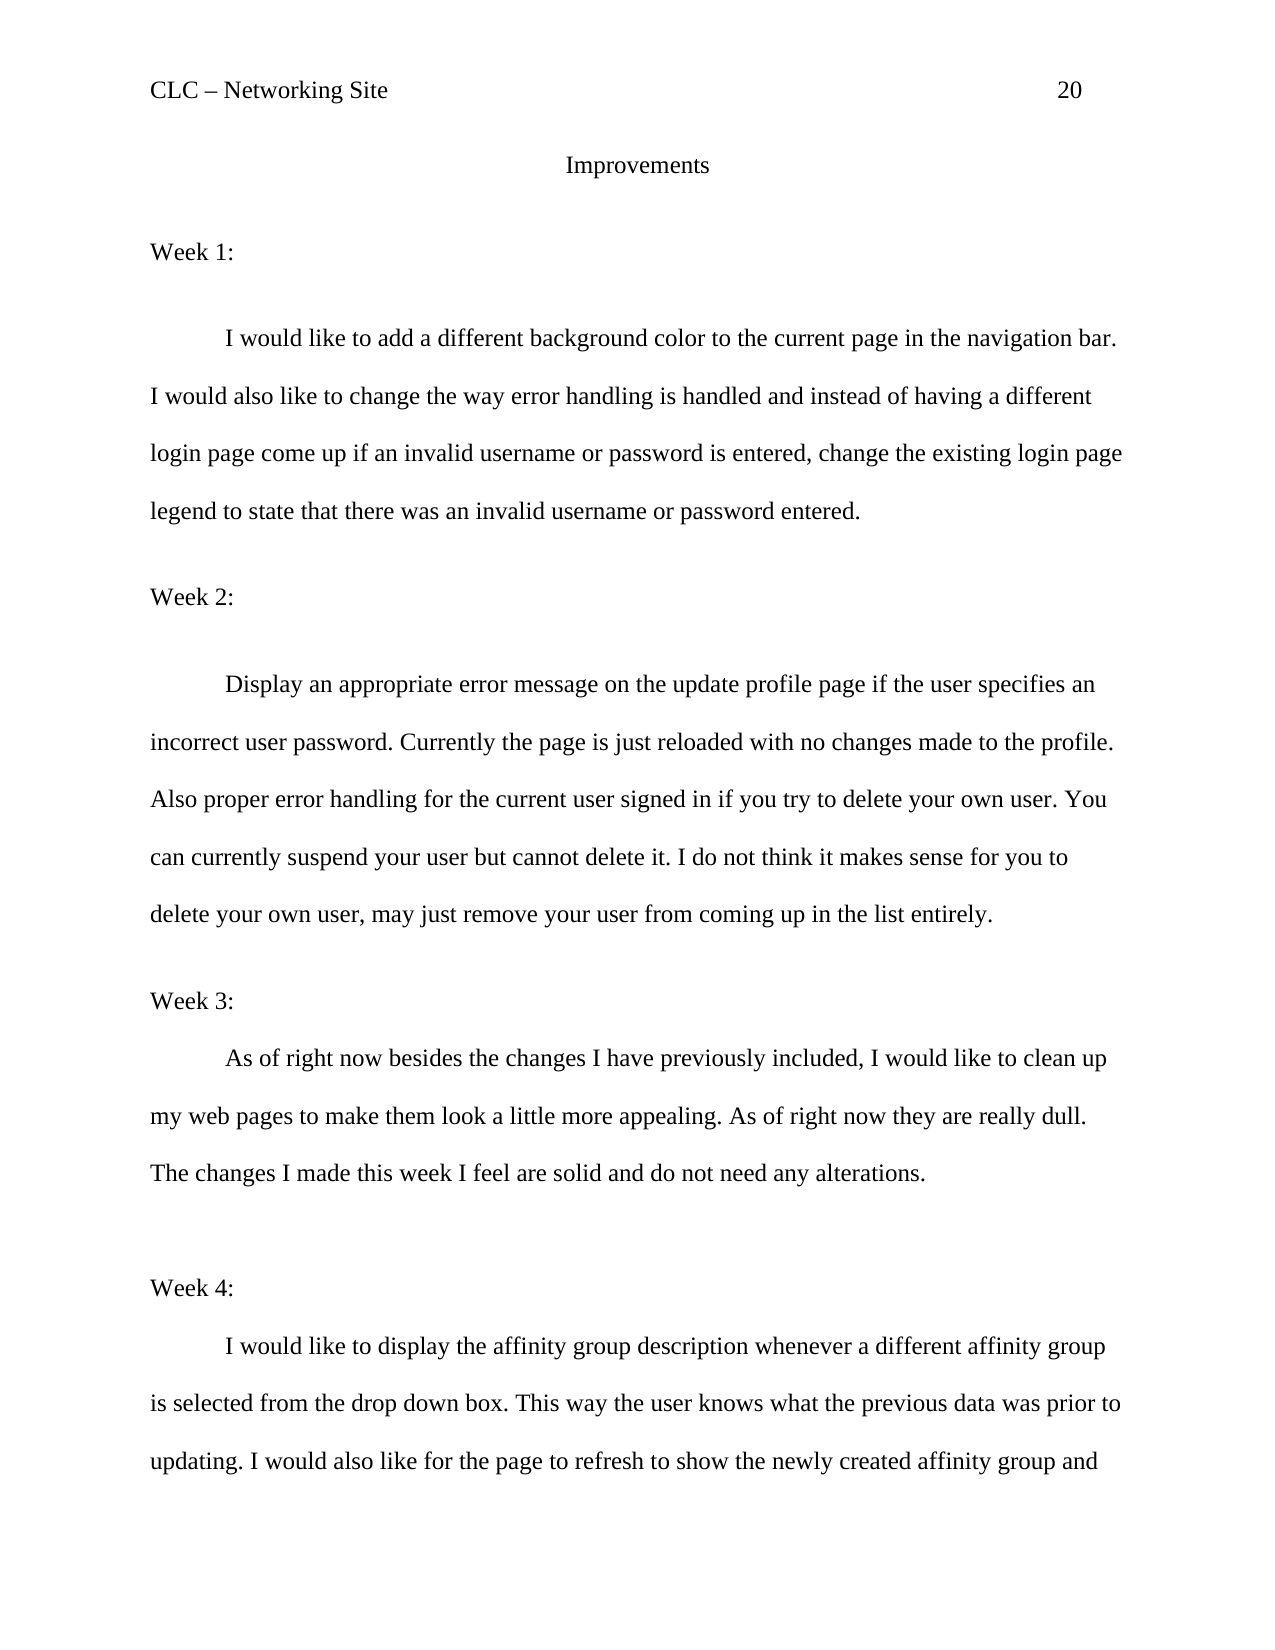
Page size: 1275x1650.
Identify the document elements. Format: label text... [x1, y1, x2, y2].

text Week 3: [150, 986, 1125, 1014]
text Week 4: [150, 1273, 1125, 1302]
text Display an appropriate error message on the update profile page if the user specifies an incorrect user password. Currently the page is just reloaded with no changes made to the profile. Also proper error handling for the current user signed in if you try to delete your own user. You can currently suspend your user but cannot delete it. I do not think it makes sense for you to delete your own user, may just remove your user from coming up in the list entirely. [150, 669, 1125, 928]
text Week 1: [150, 237, 1125, 265]
text I would like to add a different background color to the current page in the navigation bar. I would also like to change the way error handling is handled and instead of having a different login page come up if an invalid username or password is entered, change the existing login page legend to state that there was an invalid username or password entered. [150, 323, 1125, 524]
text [150, 1331, 1125, 1474]
text Improvements [150, 150, 1125, 179]
text As of right now besides the changes I have previously included, I would like to clean up my web pages to make them look a little more appealing. As of right now they are really dull. The changes I made this week I feel are solid and do not need any alterations. [150, 1043, 1125, 1187]
text Week 2: [150, 582, 1125, 611]
